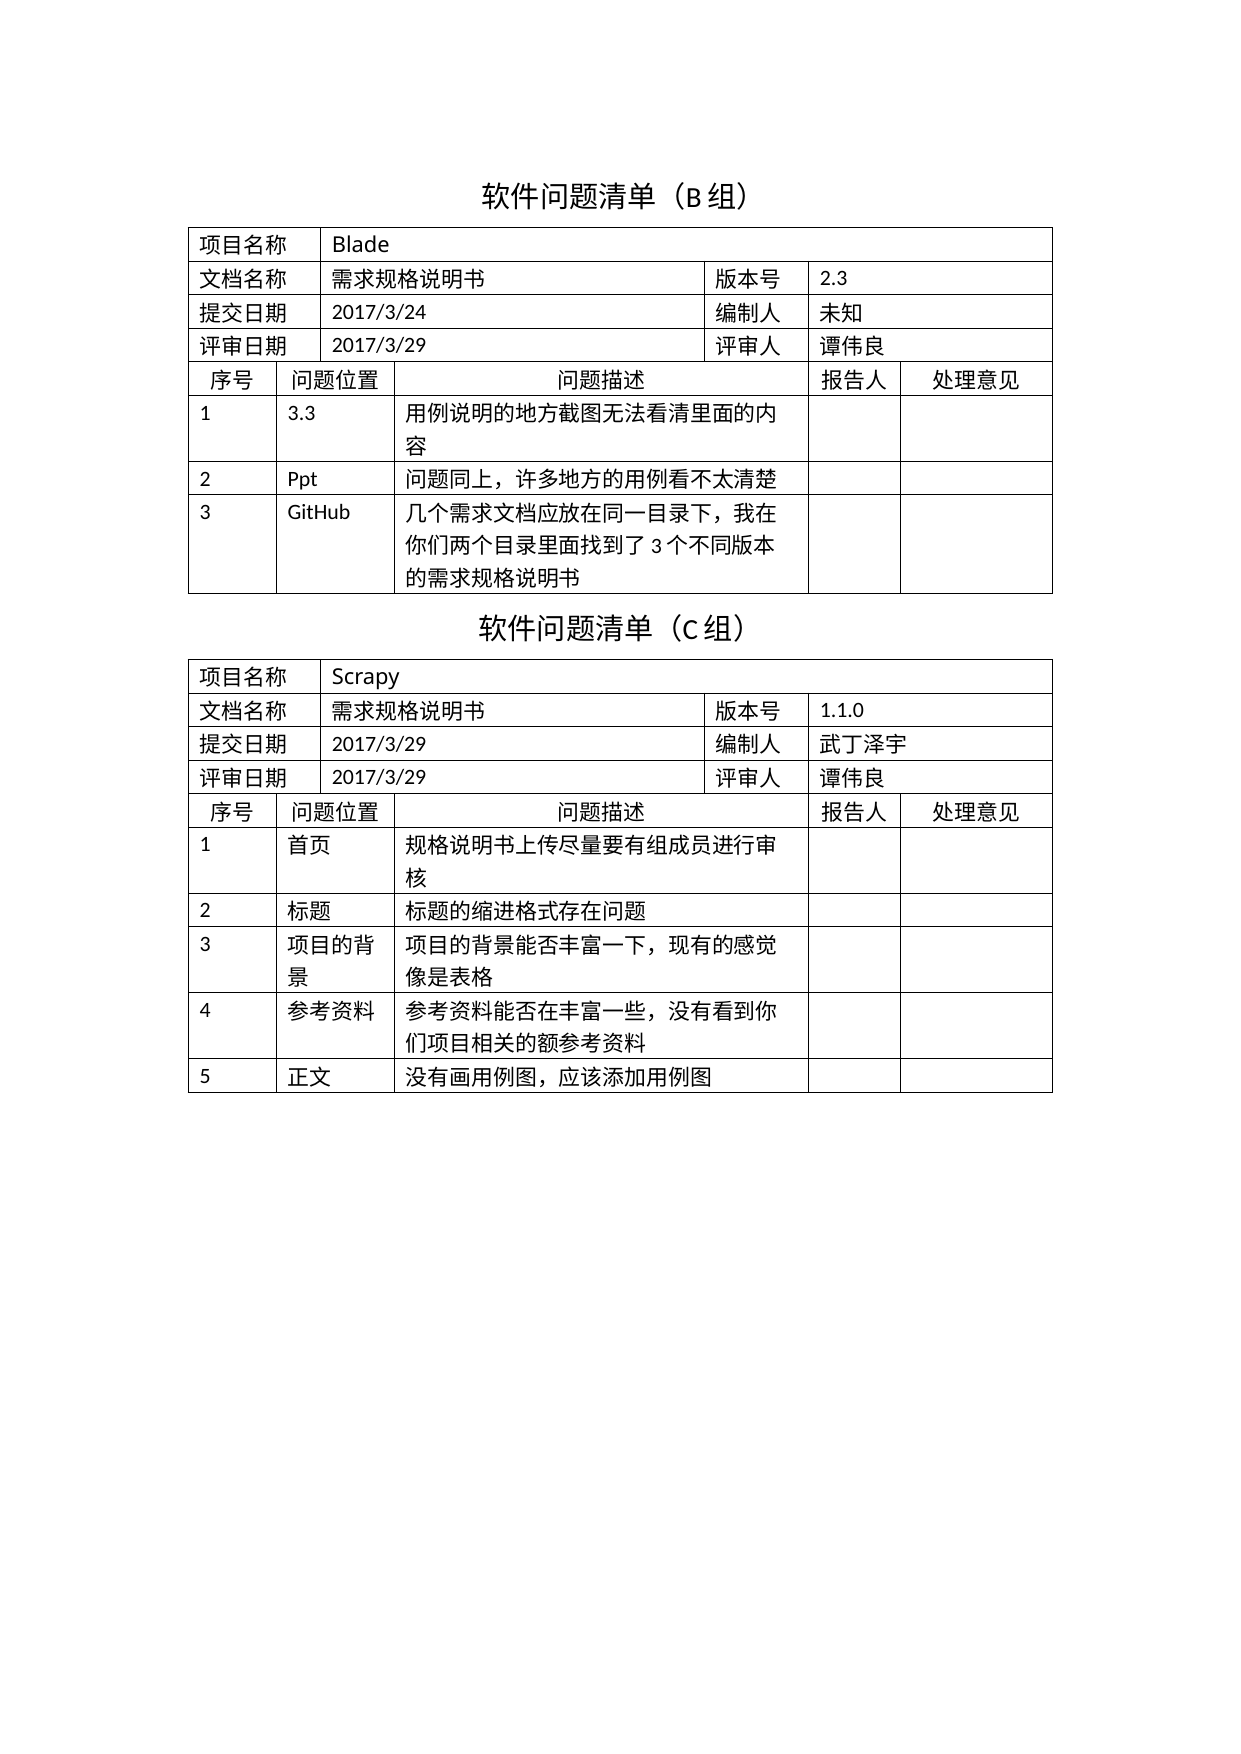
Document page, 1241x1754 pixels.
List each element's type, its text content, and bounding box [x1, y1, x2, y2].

table_cell [901, 993, 1052, 1058]
table_cell 用例说明的地方截图无法看清里面的内容 [395, 396, 808, 461]
table_cell 4 [189, 993, 276, 1058]
table_cell 参考资料能否在丰富一些，没有看到你们项目相关的额参考资料 [395, 993, 808, 1058]
table_cell [901, 828, 1052, 893]
table_cell 3 [189, 495, 276, 593]
table_cell 项目的背景 [277, 927, 394, 992]
table_cell 2.3 [809, 262, 1052, 294]
table_cell 问题同上，许多地方的用例看不太清楚 [395, 462, 808, 494]
table_cell 5 [189, 1059, 276, 1092]
text 软件问题清单（C组） [187, 594, 1053, 659]
table_cell 正文 [277, 1059, 394, 1092]
table_cell 问题描述 [395, 794, 808, 827]
table_cell [809, 993, 900, 1058]
table_header Blade [321, 228, 1052, 261]
table_cell Ppt [277, 462, 394, 494]
table_cell 标题 [277, 894, 394, 926]
table_cell 3 [189, 927, 276, 992]
table_cell [901, 927, 1052, 992]
table_cell 版本号 [705, 694, 808, 726]
table_cell 文档名称 [189, 694, 320, 726]
table_cell 报告人 [809, 362, 900, 395]
table_cell GitHub [277, 495, 394, 593]
table_cell [901, 462, 1052, 494]
table_header 项目名称 [189, 660, 320, 692]
table_cell 首页 [277, 828, 394, 893]
table_cell 编制人 [705, 727, 808, 759]
table_cell 2 [189, 894, 276, 926]
table_cell 项目的背景能否丰富一下，现有的感觉像是表格 [395, 927, 808, 992]
table_cell 处理意见 [901, 794, 1052, 827]
table_cell 规格说明书上传尽量要有组成员进行审核 [395, 828, 808, 893]
table_cell 2017/3/29 [321, 329, 704, 361]
table_cell 版本号 [705, 262, 808, 294]
table_cell 2017/3/24 [321, 295, 704, 328]
table_cell 2 [189, 462, 276, 494]
table_cell 文档名称 [189, 262, 320, 294]
table_cell 问题描述 [395, 362, 808, 395]
table_cell 提交日期 [189, 295, 320, 328]
table_cell 问题位置 [277, 794, 394, 827]
table_cell 评审人 [705, 761, 808, 793]
table_cell 需求规格说明书 [321, 694, 704, 726]
text 软件问题清单（B组） [187, 162, 1053, 227]
table_cell 提交日期 [189, 727, 320, 759]
table_cell 几个需求文档应放在同一目录下，我在你们两个目录里面找到了3个不同版本的需求规格说明书 [395, 495, 808, 593]
table_cell [901, 495, 1052, 593]
table_cell [901, 894, 1052, 926]
table_cell [809, 495, 900, 593]
table_cell 2017/3/29 [321, 727, 704, 759]
table_cell 评审日期 [189, 761, 320, 793]
table_cell 编制人 [705, 295, 808, 328]
table_cell [901, 396, 1052, 461]
table_cell 标题的缩进格式存在问题 [395, 894, 808, 926]
table_cell 问题位置 [277, 362, 394, 395]
table_cell 1 [189, 396, 276, 461]
table_cell [901, 1059, 1052, 1092]
table_cell 没有画用例图，应该添加用例图 [395, 1059, 808, 1092]
table_cell [809, 396, 900, 461]
table_cell 谭伟良 [809, 761, 1052, 793]
table_cell 参考资料 [277, 993, 394, 1058]
table_cell [809, 894, 900, 926]
table_cell [809, 1059, 900, 1092]
table_cell 报告人 [809, 794, 900, 827]
table_cell 武丁泽宇 [809, 727, 1052, 759]
table_cell 未知 [809, 295, 1052, 328]
table_cell 处理意见 [901, 362, 1052, 395]
table_header 项目名称 [189, 228, 320, 261]
table_cell 谭伟良 [809, 329, 1052, 361]
table_cell 1.1.0 [809, 694, 1052, 726]
table_cell [809, 462, 900, 494]
table_cell 需求规格说明书 [321, 262, 704, 294]
table_header Scrapy [321, 660, 1052, 692]
table_cell [809, 927, 900, 992]
table_cell 2017/3/29 [321, 761, 704, 793]
table_cell 评审人 [705, 329, 808, 361]
table_cell [809, 828, 900, 893]
table_cell 序号 [189, 794, 276, 827]
table_cell 序号 [189, 362, 276, 395]
table_cell 3.3 [277, 396, 394, 461]
table_cell 1 [189, 828, 276, 893]
table_cell 评审日期 [189, 329, 320, 361]
